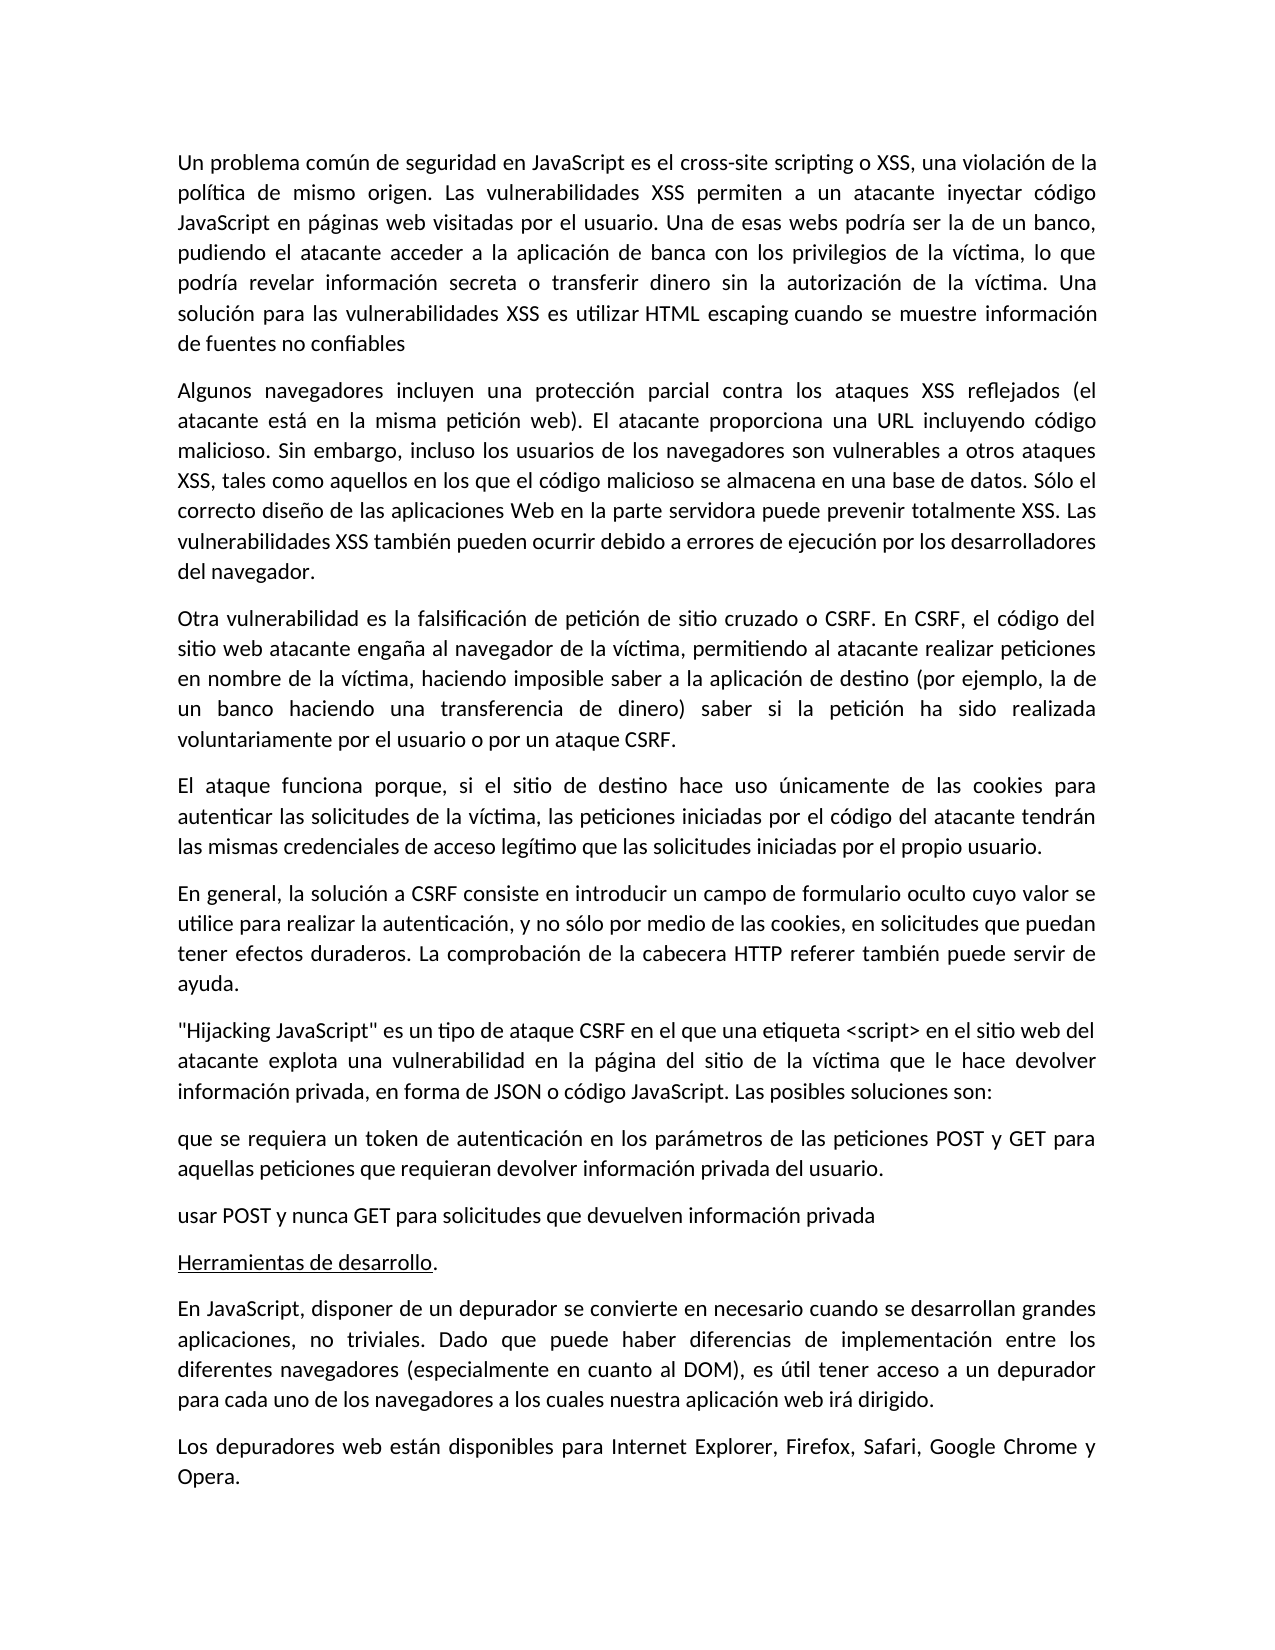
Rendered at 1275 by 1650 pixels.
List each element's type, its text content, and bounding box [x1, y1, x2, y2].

text Algunos navegadores incluyen una protección parcial contra los ataques XSS reflejados (el atacante está en la misma petición web). El atacante proporciona una URL incluyendo código malicioso. Sin embargo, incluso los usuarios de los navegadores son vulnerables a otros ataques XSS, tales como aquellos en los que el código malicioso se almacena en una base de datos. Sólo el correcto diseño de las aplicaciones Web en la parte servidora puede prevenir totalmente XSS. Las vulnerabilidades XSS también pueden ocurrir debido a errores de ejecución por los desarrolladores del navegador. [177, 376, 1098, 585]
text Otra vulnerabilidad es la falsificación de petición de sitio cruzado o CSRF. En CSRF, el código del sitio web atacante engaña al navegador de la víctima, permitiendo al atacante realizar peticiones en nombre de la víctima, haciendo imposible saber a la aplicación de destino (por ejemplo, la de un banco haciendo una transferencia de dinero) saber si la petición ha sido realizada voluntariamente por el usuario o por un ataque CSRF. [177, 604, 1098, 753]
text Herramientas de desarrollo. [177, 1248, 1098, 1276]
text que se requiera un token de autenticación en los parámetros de las peticiones POST y GET para aquellas peticiones que requieran devolver información privada del usuario. [177, 1124, 1098, 1182]
text En JavaScript, disponer de un depurador se convierte en necesario cuando se desarrollan grandes aplicaciones, no triviales. Dado que puede haber diferencias de implementación entre los diferentes navegadores (especialmente en cuanto al DOM), es útil tener acceso a un depurador para cada uno de los navegadores a los cuales nuestra aplicación web irá dirigido. [177, 1294, 1098, 1413]
text Un problema común de seguridad en JavaScript es el cross-site scripting o XSS, una violación de la política de mismo origen. Las vulnerabilidades XSS permiten a un atacante inyectar código JavaScript en páginas web visitadas por el usuario. Una de esas webs podría ser la de un banco, pudiendo el atacante acceder a la aplicación de banca con los privilegios de la víctima, lo que podría revelar información secreta o transferir dinero sin la autorización de la víctima. Una solución para las vulnerabilidades XSS es utilizar HTML escaping cuando se muestre información de fuentes no confiables [177, 148, 1098, 357]
text usar POST y nunca GET para solicitudes que devuelven información privada [177, 1201, 1098, 1229]
text El ataque funciona porque, si el sitio de destino hace uso únicamente de las cookies para autenticar las solicitudes de la víctima, las peticiones iniciadas por el código del atacante tendrán las mismas credenciales de acceso legítimo que las solicitudes iniciadas por el propio usuario. [177, 772, 1098, 860]
text "Hijacking JavaScript" es un tipo de ataque CSRF en el que una etiqueta <script> en el sitio web del atacante explota una vulnerabilidad en la página del sitio de la víctima que le hace devolver información privada, en forma de JSON o código JavaScript. Las posibles soluciones son: [177, 1016, 1098, 1105]
text Los depuradores web están disponibles para Internet Explorer, Firefox, Safari, Google Chrome y Opera. [177, 1432, 1098, 1490]
text En general, la solución a CSRF consiste en introducir un campo de formulario oculto cuyo valor se utilice para realizar la autenticación, y no sólo por medio de las cookies, en solicitudes que puedan tener efectos duraderos. La comprobación de la cabecera HTTP referer también puede servir de ayuda. [177, 879, 1098, 997]
